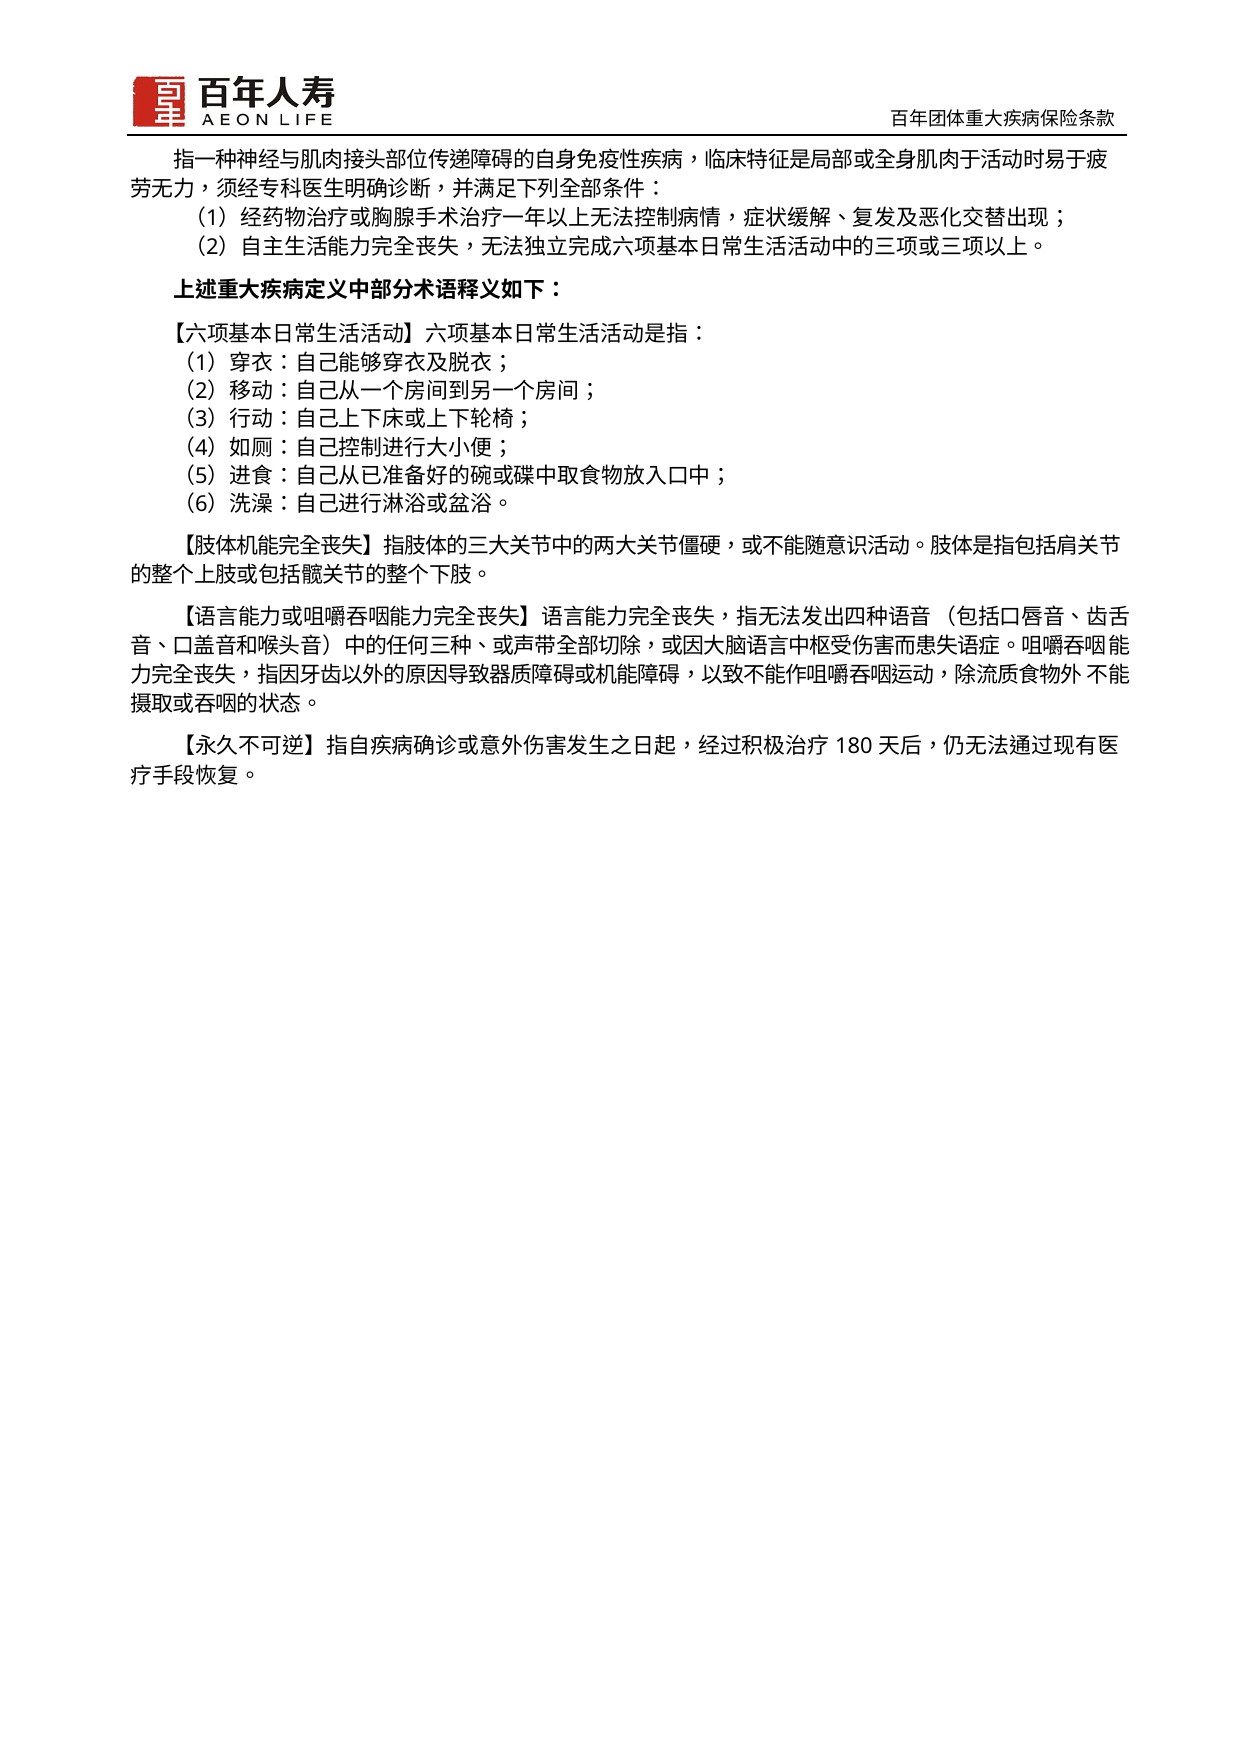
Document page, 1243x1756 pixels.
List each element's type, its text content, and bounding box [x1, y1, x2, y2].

text （6）洗澡：自己进行淋浴或盆浴。 [173, 489, 1141, 518]
text 【语言能力或咀嚼吞咽能力完全丧失】语言能力完全丧失，指无法发出四种语音（包括口唇音、齿舌音、口盖音和喉头音）中的任何三种、或声带全部切除，或因大脑语言中枢受伤害而患失语症。咀嚼吞咽能力完全丧失，指因牙齿以外的原因导致器质障碍或机能障碍，以致不能作咀嚼吞咽运动，除流质食物外不能摄取或吞咽的状态。 [130, 601, 1130, 718]
text （3）行动：自己上下床或上下轮椅； [173, 404, 1141, 432]
text （1）经药物治疗或胸腺手术治疗一年以上无法控制病情，症状缓解、复发及恶化交替出现； [184, 203, 1141, 231]
text （4）如厕：自己控制进行大小便； [173, 432, 1141, 461]
text （5）进食：自己从已准备好的碗或碟中取食物放入口中； [173, 461, 1141, 489]
text 【六项基本日常生活活动】六项基本日常生活活动是指： [163, 319, 1141, 347]
text （2）移动：自己从一个房间到另一个房间； [173, 376, 1141, 404]
text 【肢体机能完全丧失】指肢体的三大关节中的两大关节僵硬，或不能随意识活动。肢体是指包括肩关节的整个上肢或包括髋关节的整个下肢。 [130, 530, 1130, 589]
text 【永久不可逆】指自疾病确诊或意外伤害发生之日起，经过积极治疗 180 天后，仍无法通过现有医疗手段恢复。 [130, 730, 1130, 790]
picture [130, 75, 337, 127]
text 指一种神经与肌肉接头部位传递障碍的自身免疫性疾病，临床特征是局部或全身肌肉于活动时易于疲劳无力，须经专科医生明确诊断，并满足下列全部条件： [130, 144, 1130, 203]
text （1）穿衣：自己能够穿衣及脱衣； [173, 347, 1141, 376]
text （2）自主生活能力完全丧失，无法独立完成六项基本日常生活活动中的三项或三项以上。上述重大疾病定义中部分术语释义如下： [173, 231, 1050, 303]
